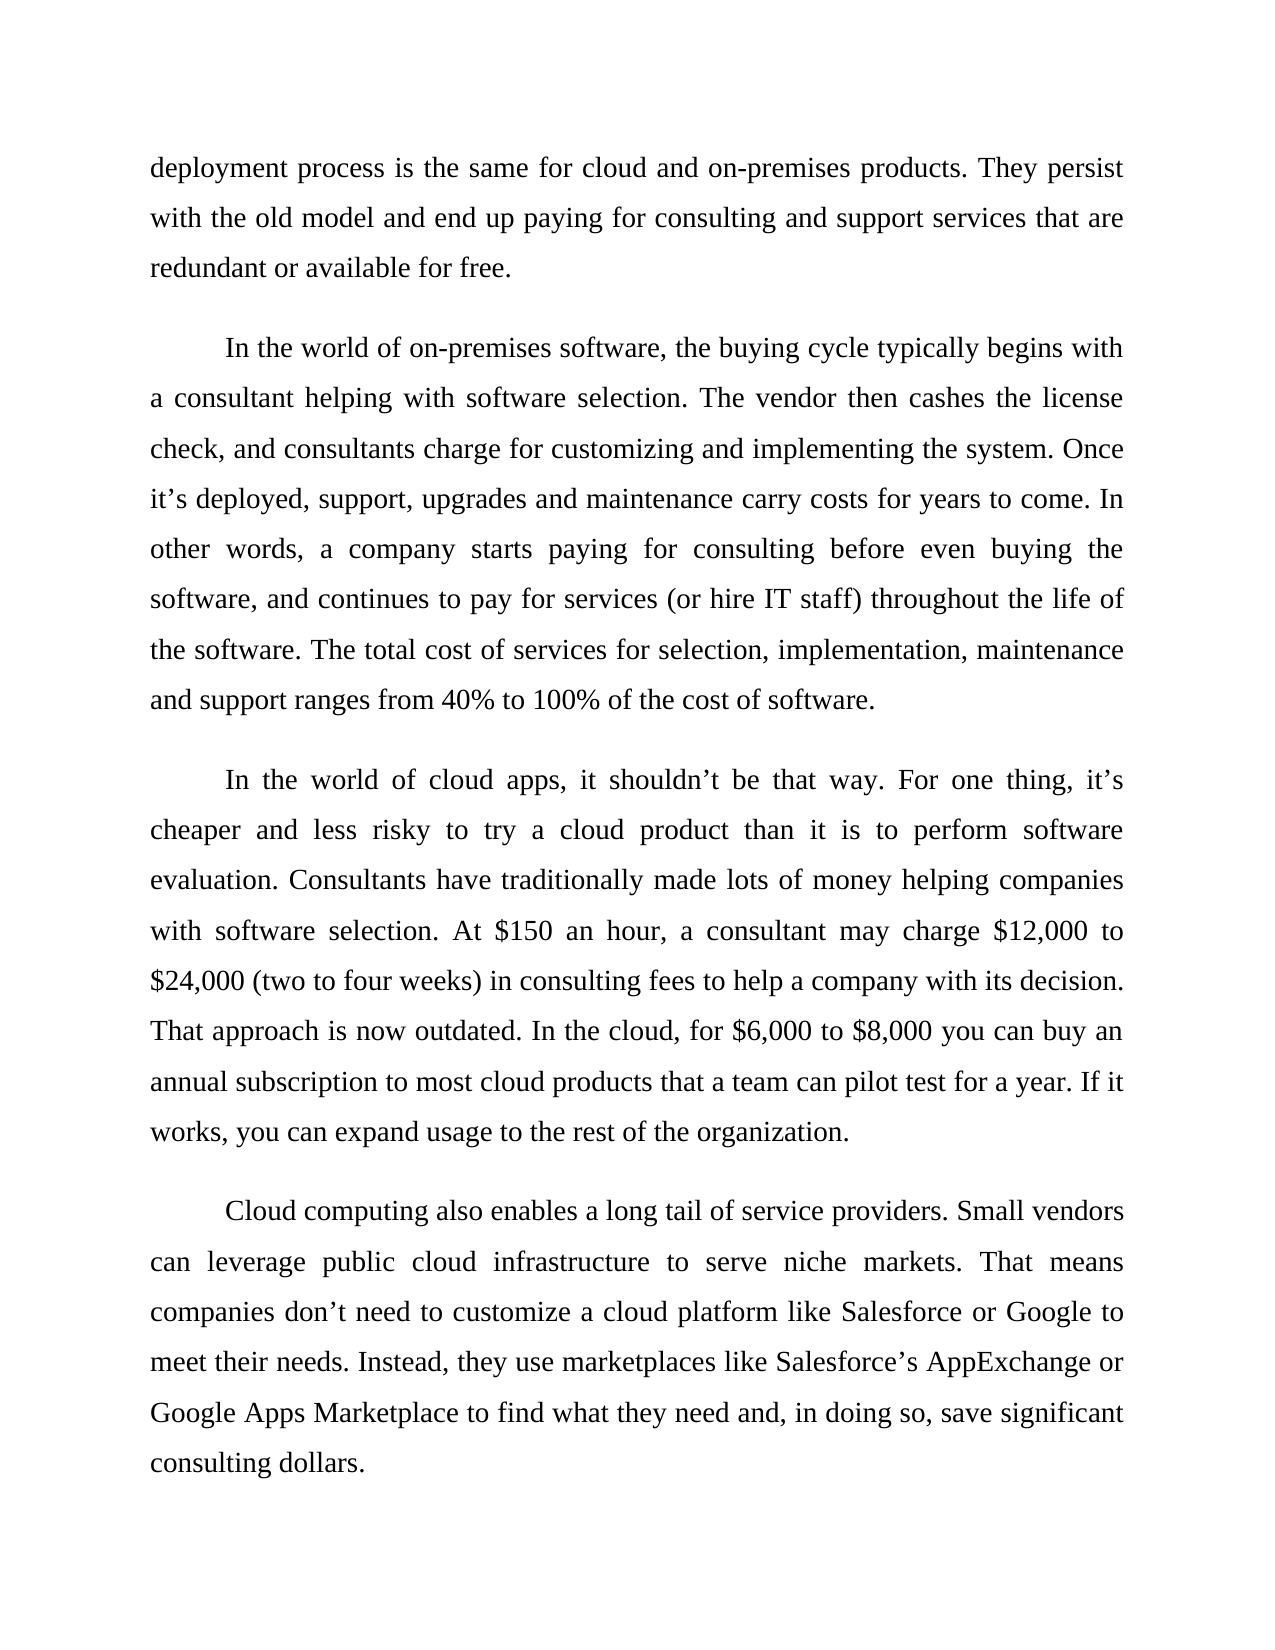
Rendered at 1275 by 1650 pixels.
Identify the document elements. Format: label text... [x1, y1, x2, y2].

text In the world of cloud apps, it shouldn’t be that way. For one thing, it’s cheaper and less risky to try a cloud product than it is to perform software evaluation. Consultants have traditionally made lots of money helping companies with software selection. At $150 an hour, a consultant may charge $12,000 to $24,000 (two to four weeks) in consulting fees to help a company with its decision. That approach is now outdated. In the cloud, for $6,000 to $8,000 you can buy an annual subscription to most cloud products that a team can pilot test for a year. If it works, you can expand usage to the rest of the organization. [150, 762, 1125, 1147]
text In the world of on-premises software, the buying cycle typically begins with a consultant helping with software selection. The vendor then cashes the license check, and consultants charge for customizing and implementing the system. Once it’s deployed, support, upgrades and maintenance carry costs for years to come. In other words, a company starts paying for consulting before even buying the software, and continues to pay for services (or hire IT staff) throughout the life of the software. The total cost of services for selection, implementation, maintenance and support ranges from 40% to 100% of the cost of software. [150, 330, 1125, 716]
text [150, 150, 1125, 284]
text Cloud computing also enables a long tail of service providers. Small vendors can leverage public cloud infrastructure to serve niche markets. That means companies don’t need to customize a cloud platform like Salesforce or Google to meet their needs. Instead, they use marketplaces like Salesforce’s AppExchange or Google Apps Marketplace to find what they need and, in doing so, save significant consulting dollars. [150, 1193, 1125, 1478]
